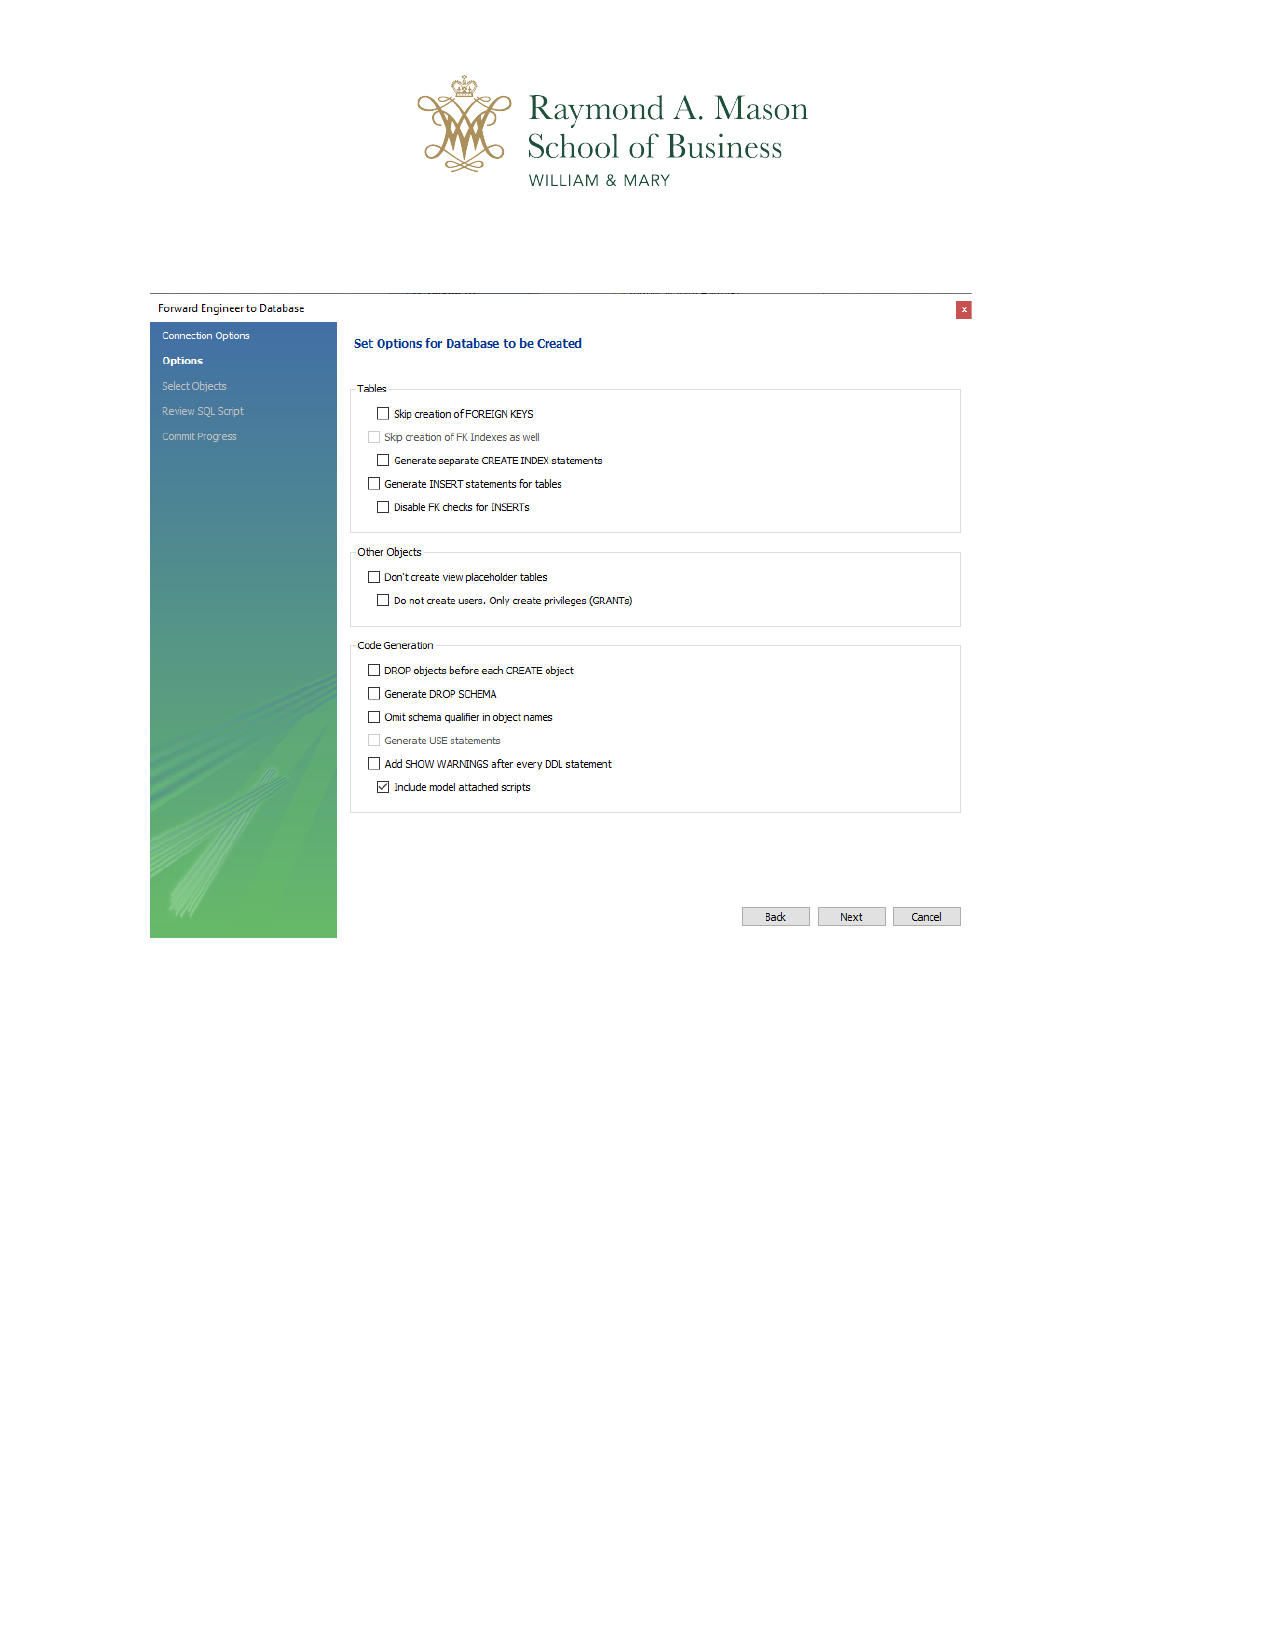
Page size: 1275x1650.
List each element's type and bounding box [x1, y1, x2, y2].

picture [417, 75, 808, 186]
picture [150, 293, 972, 938]
